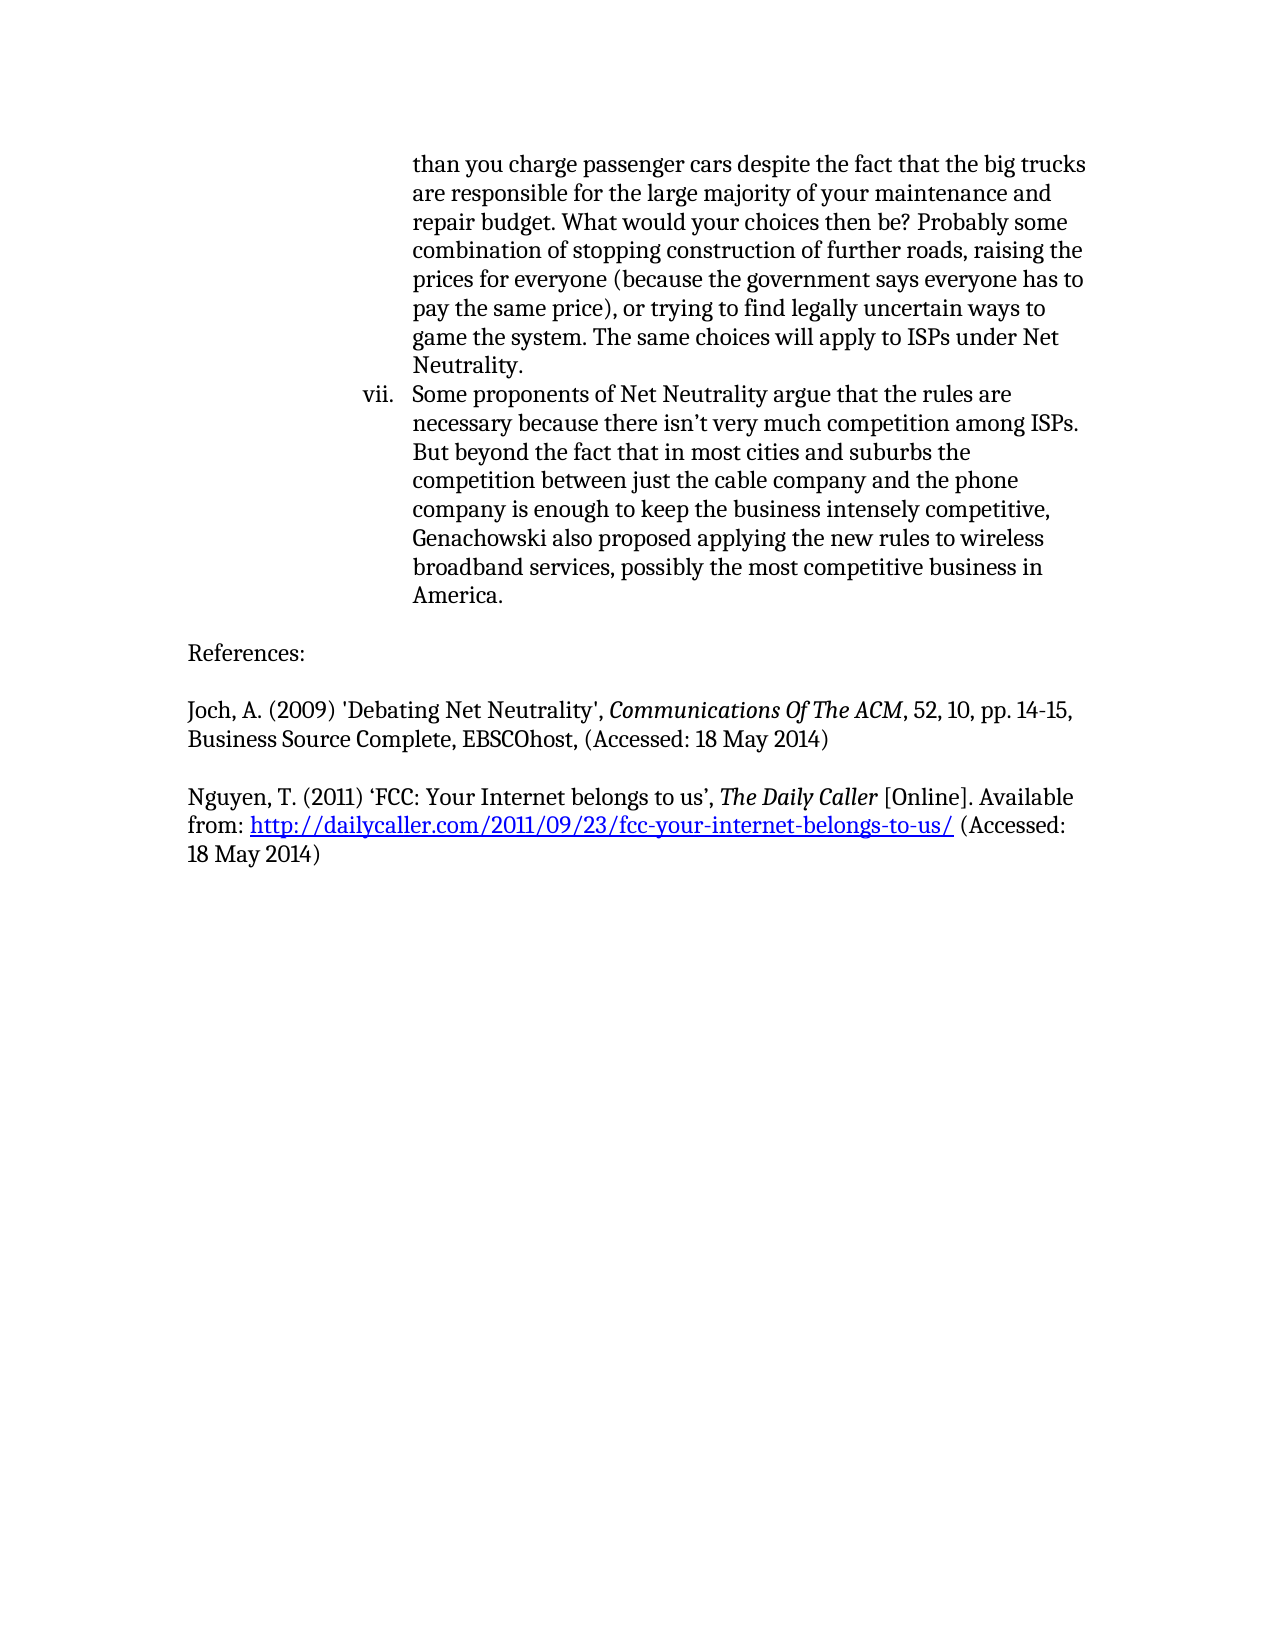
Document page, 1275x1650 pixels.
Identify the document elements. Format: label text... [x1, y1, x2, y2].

text References: [187, 639, 1087, 667]
text Joch, A. (2009) 'Debating Net Neutrality', Communications Of The ACM, 52, 10, pp. 14-15, Business Source Complete, EBSCOhost, (Accessed: 18 May 2014) [187, 696, 1087, 754]
list Some proponents of Net Neutrality argue that the rules are necessary because there isn’t very much competition among ISPs. But beyond the fact that in most cities and suburbs the competition between just the cable company and the phone company is enough to keep the business intensely competitive, Genachowski also proposed applying the new rules to wireless broadband services, possibly the most competitive business in America. [394, 380, 1087, 610]
text Nguyen, T. (2011) ‘FCC: Your Internet belongs to us’, The Daily Caller [Online]. Available from: http://dailycaller.com/2011/09/23/fcc-your-internet-belongs-to-us/ (Accessed: 18 May 2014) [187, 782, 1087, 869]
